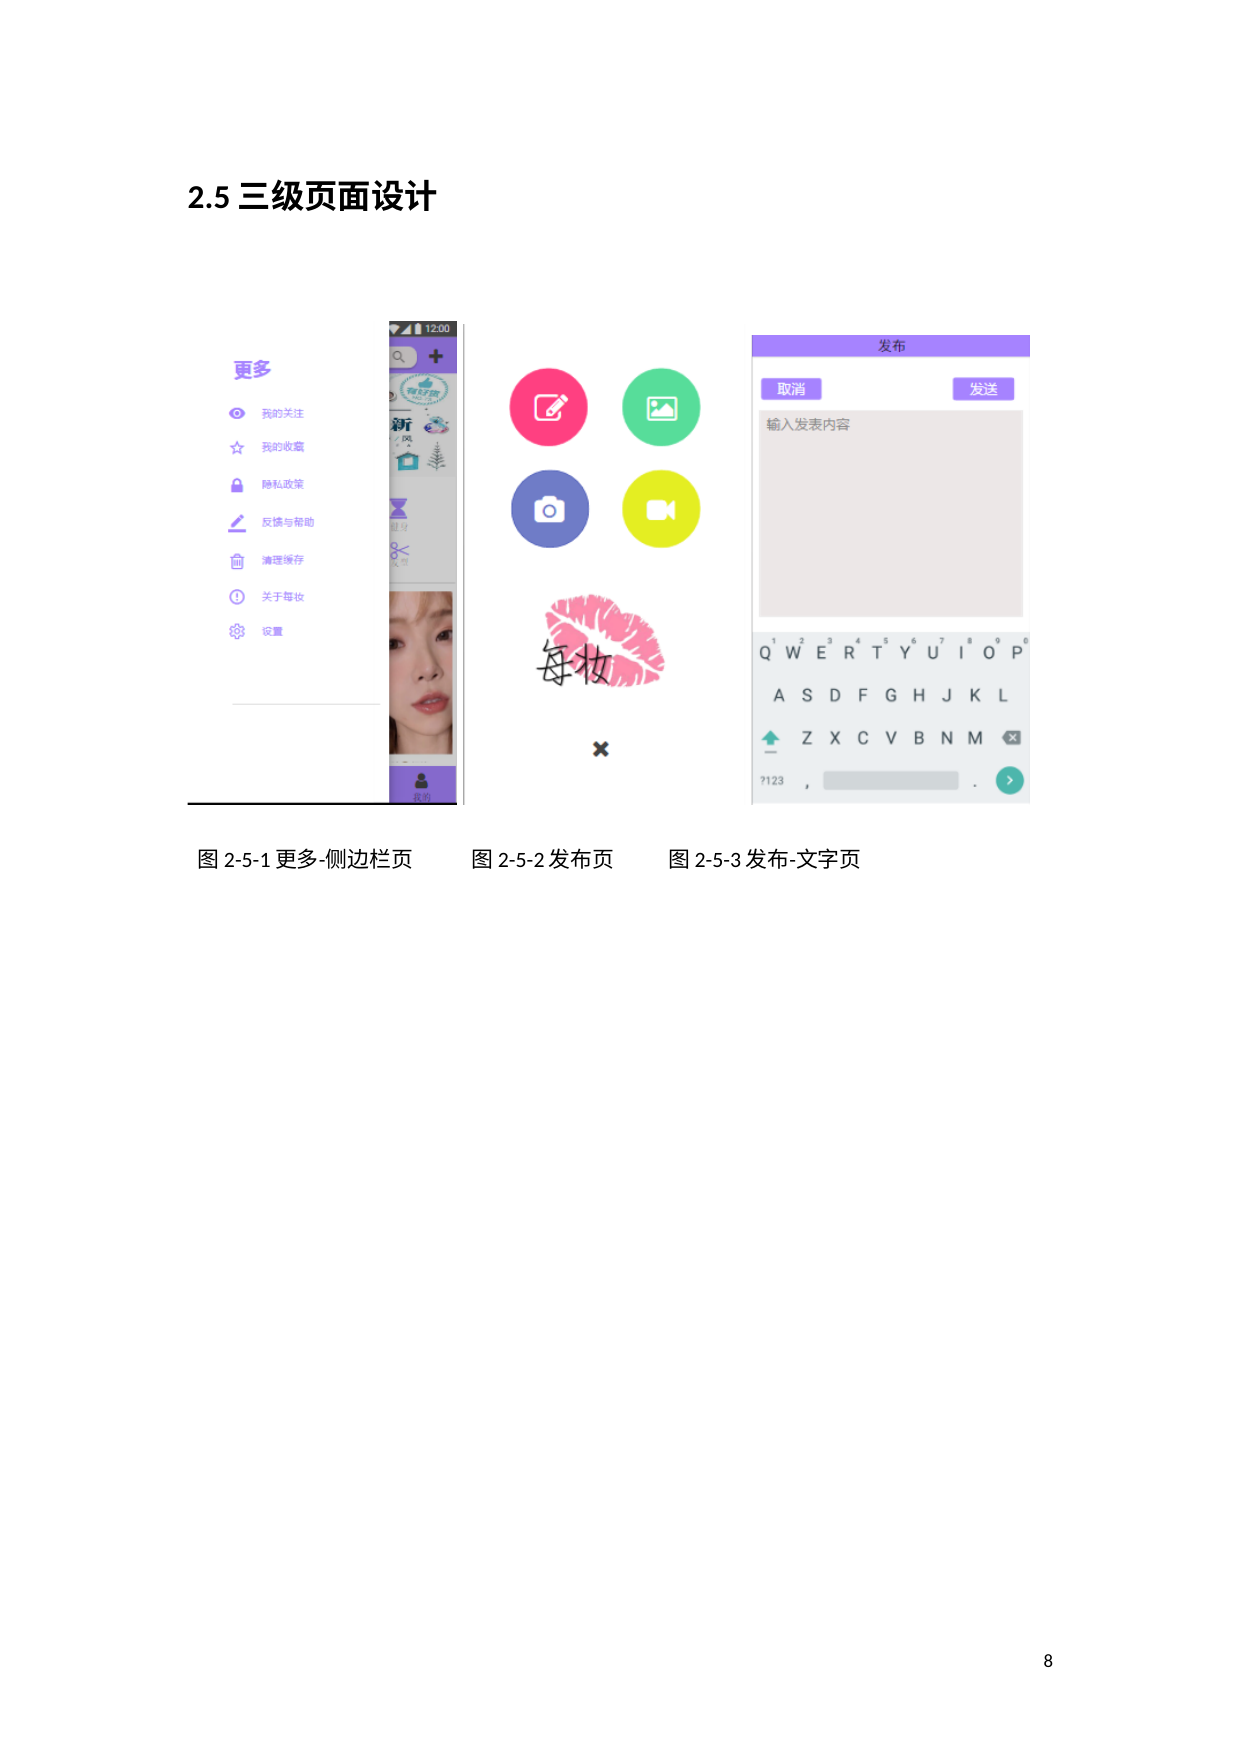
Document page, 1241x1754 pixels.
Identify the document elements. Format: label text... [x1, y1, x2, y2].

picture [463, 324, 746, 805]
picture [187, 321, 457, 805]
text 图2-5-1更多-侧边栏页 图2-5-2发布页 图2-5-3发布-文字页 [187, 842, 1053, 874]
subtitle 2.5 三级页面设计 [187, 162, 1053, 227]
picture [751, 335, 1030, 805]
